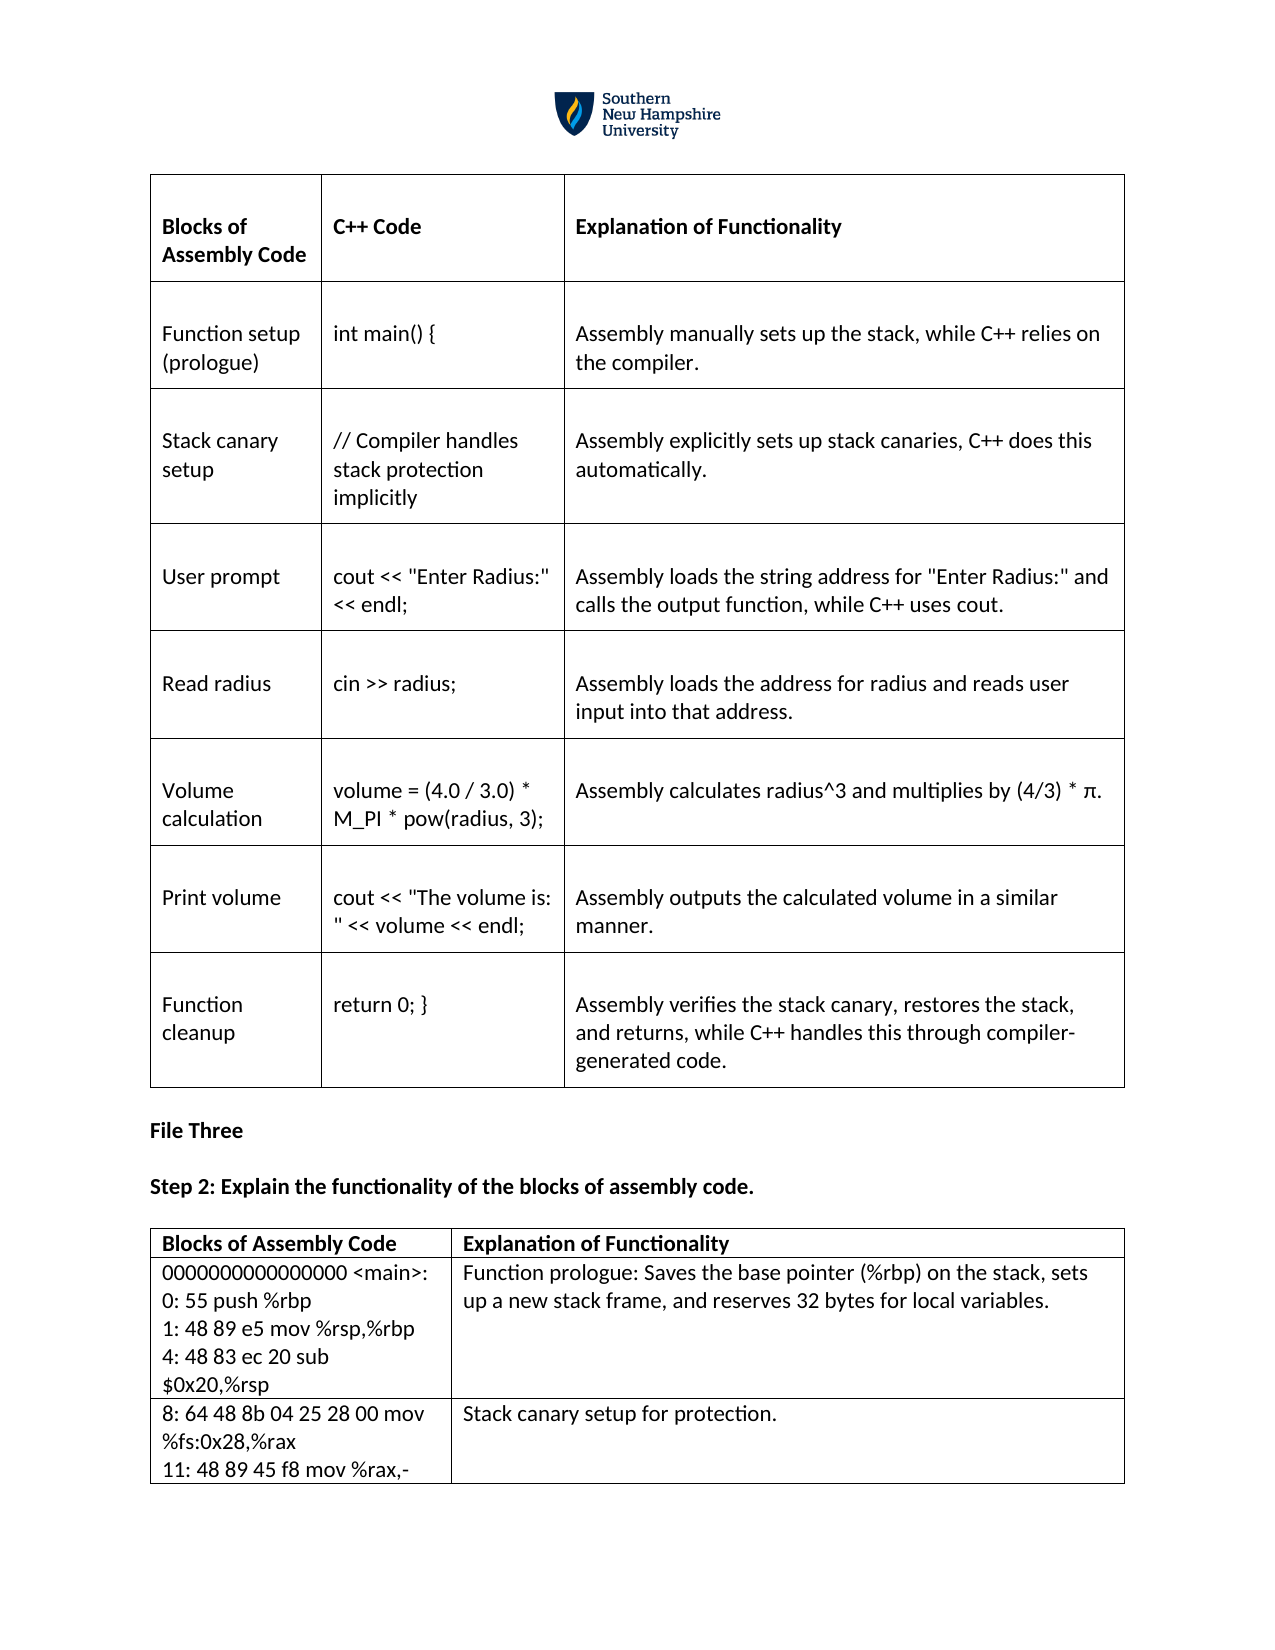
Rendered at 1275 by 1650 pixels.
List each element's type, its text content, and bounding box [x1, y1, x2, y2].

table_header C++ Code [322, 175, 564, 281]
table_cell User prompt [151, 524, 321, 630]
table_cell Assembly loads the string address for "Enter Radius:" and calls the output function, while C++ uses cout. [565, 524, 1124, 630]
table_cell Stack canary setup [151, 389, 321, 523]
table_cell cin >> radius; [322, 631, 564, 737]
text Step 2: Explain the functionality of the blocks of assembly code. [150, 1172, 1125, 1200]
table_header Explanation of Functionality [452, 1229, 1124, 1257]
picture [546, 75, 729, 154]
table_cell Read radius [151, 631, 321, 737]
table_header Blocks of Assembly Code [151, 175, 321, 281]
table_cell Assembly manually sets up the stack, while C++ relies on the compiler. [565, 282, 1124, 388]
table_cell Assembly calculates radius^3 and multiplies by (4/3) * π. [565, 739, 1124, 844]
table_cell Assembly explicitly sets up stack canaries, C++ does this automatically. [565, 389, 1124, 523]
table_cell return 0; } [322, 953, 564, 1087]
table_cell Print volume [151, 846, 321, 952]
table_cell cout << "Enter Radius:" << endl; [322, 524, 564, 630]
table_cell Function cleanup [151, 953, 321, 1087]
text File Three [150, 1116, 1125, 1144]
table_cell Assembly verifies the stack canary, restores the stack, and returns, while C++ handles this through compiler-generated code. [565, 953, 1124, 1087]
table_cell Function setup (prologue) [151, 282, 321, 388]
table_header Explanation of Functionality [565, 175, 1124, 281]
table_cell cout << "The volume is: " << volume << endl; [322, 846, 564, 952]
table_header Blocks of Assembly Code [151, 1229, 451, 1257]
table_cell volume = (4.0 / 3.0) * M_PI * pow(radius, 3); [322, 739, 564, 844]
table_cell Stack canary setup for protection. [452, 1399, 1124, 1483]
table_cell Function prologue: Saves the base pointer (%rbp) on the stack, sets up a new stack frame, and reserves 32 bytes for local variables. [452, 1258, 1124, 1398]
table_cell Assembly outputs the calculated volume in a similar manner. [565, 846, 1124, 952]
table_cell // Compiler handles stack protection implicitly [322, 389, 564, 523]
table_cell 8: 64 48 8b 04 25 28 00 mov %fs:0x28,%rax 11: 48 89 45 f8 mov %rax,-0x8(%rbp) [151, 1399, 451, 1483]
table_cell int main() { [322, 282, 564, 388]
table_cell Assembly loads the address for radius and reads user input into that address. [565, 631, 1124, 737]
table_cell 0000000000000000 <main>: 0: 55 push %rbp 1: 48 89 e5 mov %rsp,%rbp 4: 48 83 ec 20 sub $0x20,%rsp [151, 1258, 451, 1398]
table_cell Volume calculation [151, 739, 321, 844]
